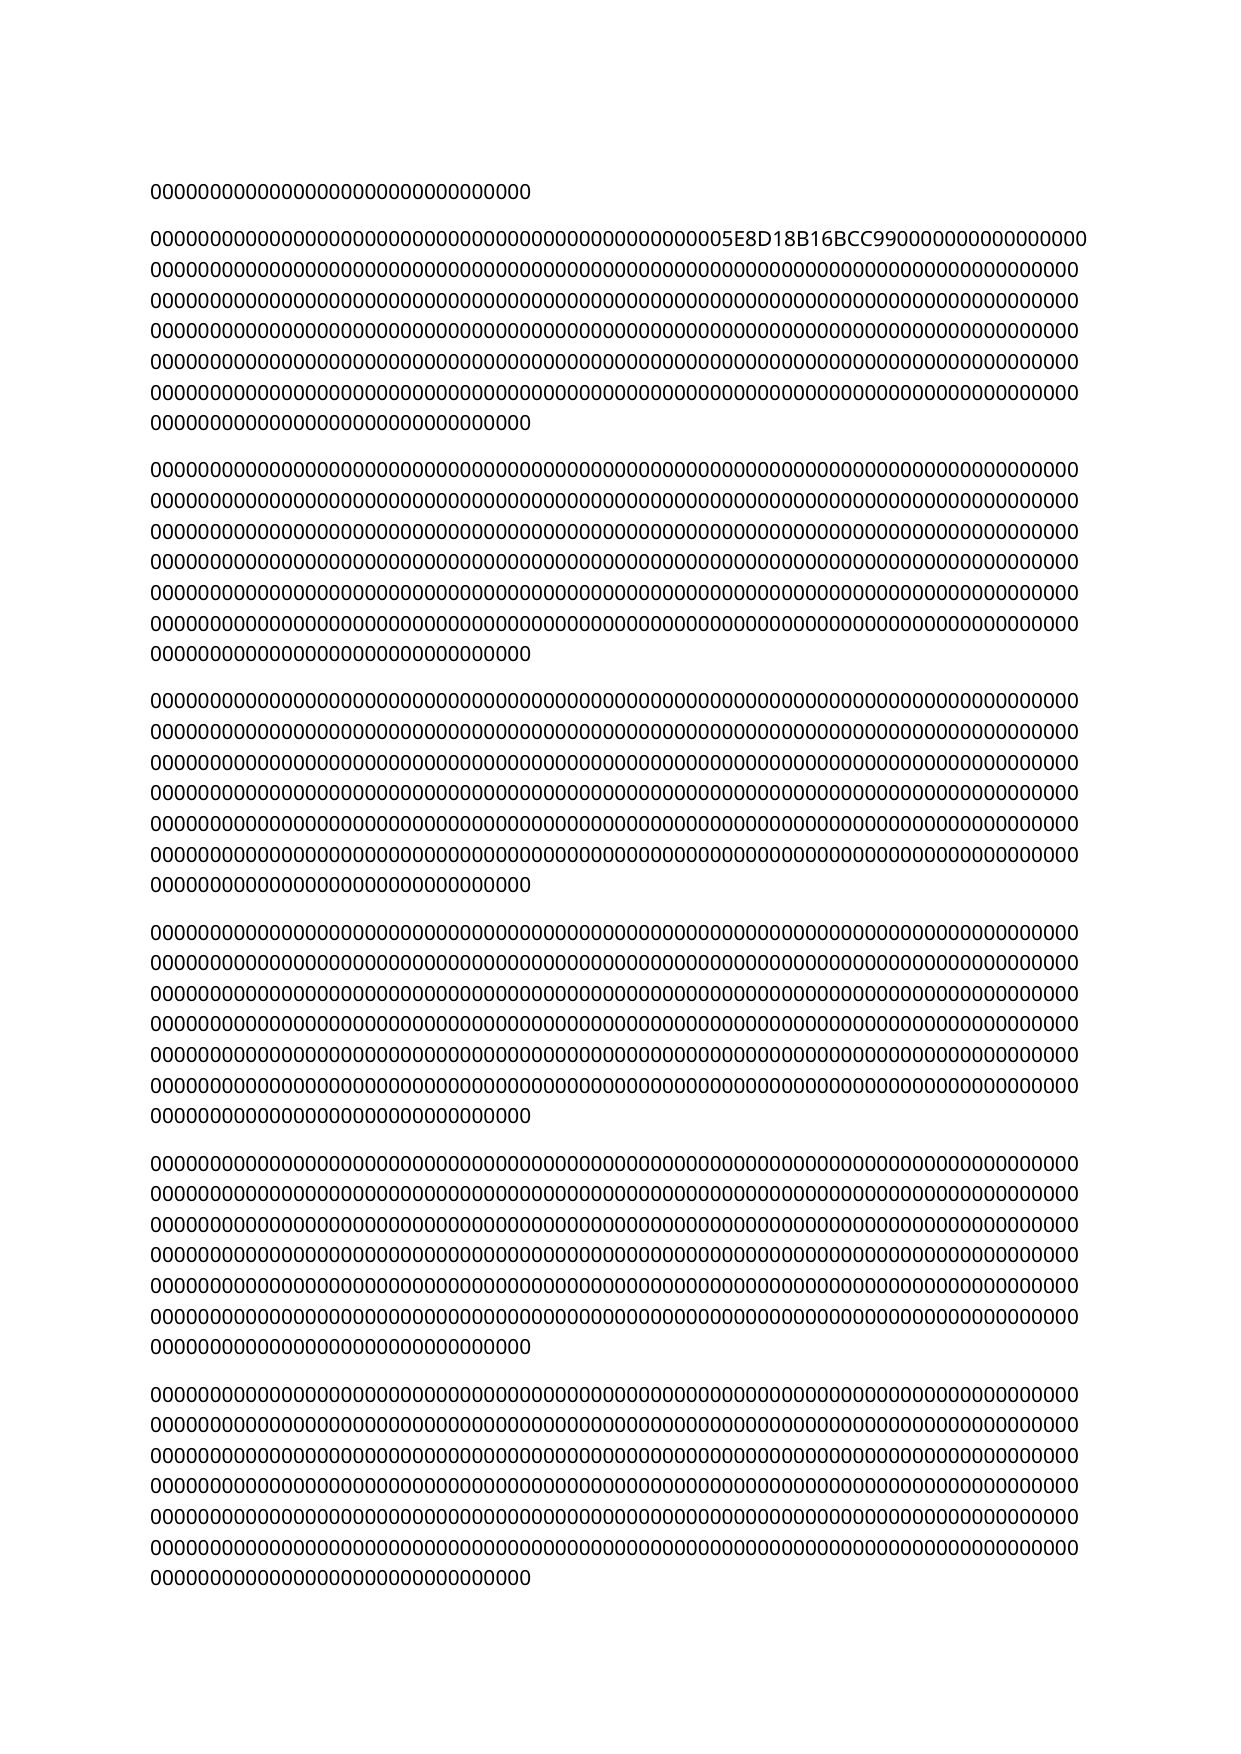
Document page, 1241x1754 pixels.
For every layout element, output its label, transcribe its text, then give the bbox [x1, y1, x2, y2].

text 0000000000000000000000000000000000000000000000005E8D18B16BCC99000000000000000000000000000000000000000000000000000000000000000000000000000000000000000000000000000000000000000000000000000000000000000000000000000000000000000000000000000000000000000000000000000000000000000000000000000000000000000000000000000000000000000000000000000000000000000000000000000000000000000000000000000000000000000000000000000000000000000000000000000000000000000000000000000000000000000000000000000000000000000000000000000000 [150, 224, 1090, 437]
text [150, 177, 1090, 206]
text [150, 1380, 1090, 1592]
